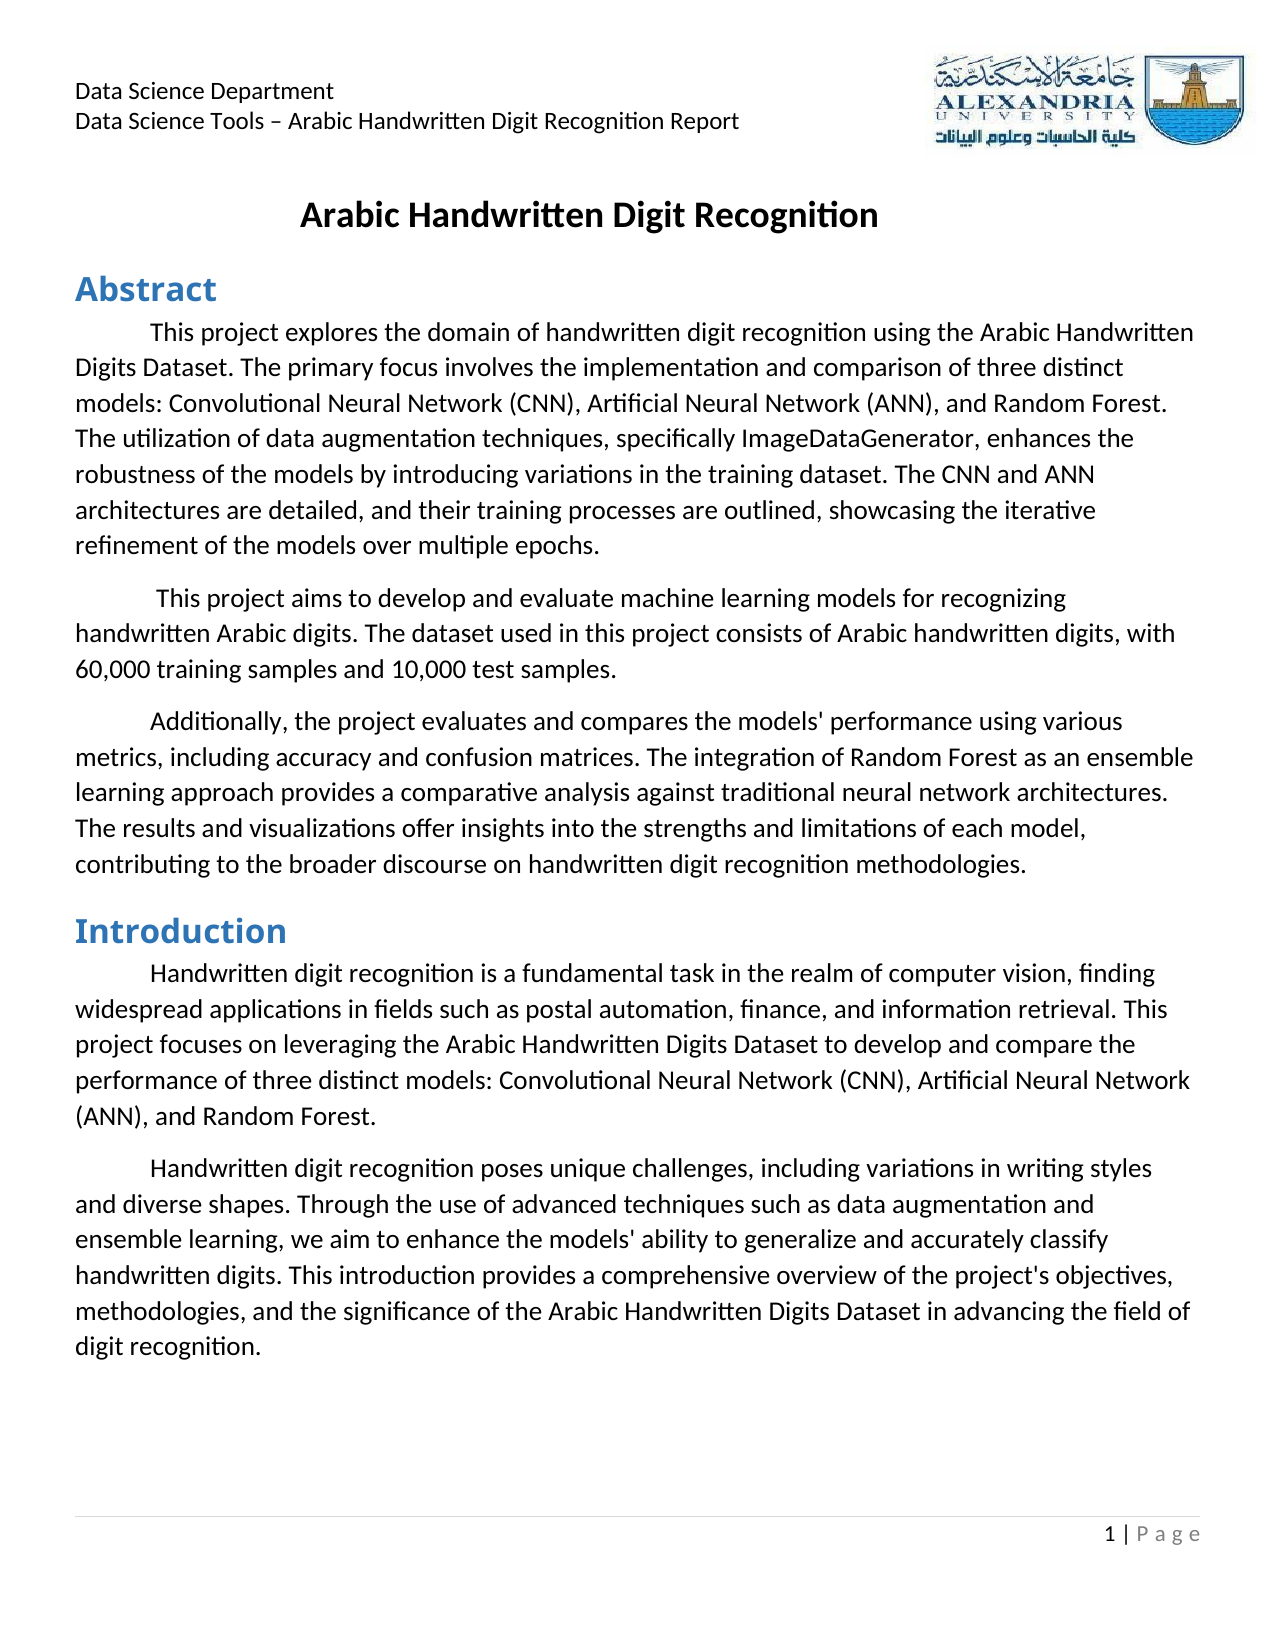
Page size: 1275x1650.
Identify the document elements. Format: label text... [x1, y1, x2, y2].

text Additionally, the project evaluates and compares the models' performance using various metrics, including accuracy and confusion matrices. The integration of Random Forest as an ensemble learning approach provides a comparative analysis against traditional neural network architectures. The results and visualizations offer insights into the strengths and limitations of each model, contributing to the broader discourse on handwritten digit recognition methodologies. [75, 704, 1200, 880]
text Handwritten digit recognition poses unique challenges, including variations in writing styles and diverse shapes. Through the use of advanced techniques such as data augmentation and ensemble learning, we aim to enhance the models' ability to generalize and accurately classify handwritten digits. This introduction provides a comprehensive overview of the project's objectives, methodologies, and the significance of the Arabic Handwritten Digits Dataset in advancing the field of digit recognition. [75, 1151, 1200, 1362]
subtitle Arabic Handwritten Digit Recognition [75, 191, 1200, 237]
subtitle Abstract [75, 266, 1200, 311]
text This project aims to develop and evaluate machine learning models for recognizing handwritten Arabic digits. The dataset used in this project consists of Arabic handwritten digits, with 60,000 training samples and 10,000 test samples. [75, 581, 1200, 685]
text Handwritten digit recognition is a fundamental task in the realm of computer vision, finding widespread applications in fields such as postal automation, finance, and information retrieval. This project focuses on leveraging the Arabic Handwritten Digits Dataset to develop and compare the performance of three distinct models: Convolutional Neural Network (CNN), Artificial Neural Network (ANN), and Random Forest. [75, 956, 1200, 1132]
text This project explores the domain of handwritten digit recognition using the Arabic Handwritten Digits Dataset. The primary focus involves the implementation and comparison of three distinct models: Convolutional Neural Network (CNN), Artificial Neural Network (ANN), and Random Forest. The utilization of data augmentation techniques, specifically ImageDataGenerator, enhances the robustness of the models by introducing variations in the training dataset. The CNN and ANN architectures are detailed, and their training processes are outlined, showcasing the iterative refinement of the models over multiple epochs. [75, 315, 1200, 561]
subtitle Introduction [75, 907, 1200, 953]
picture [925, 46, 1256, 157]
